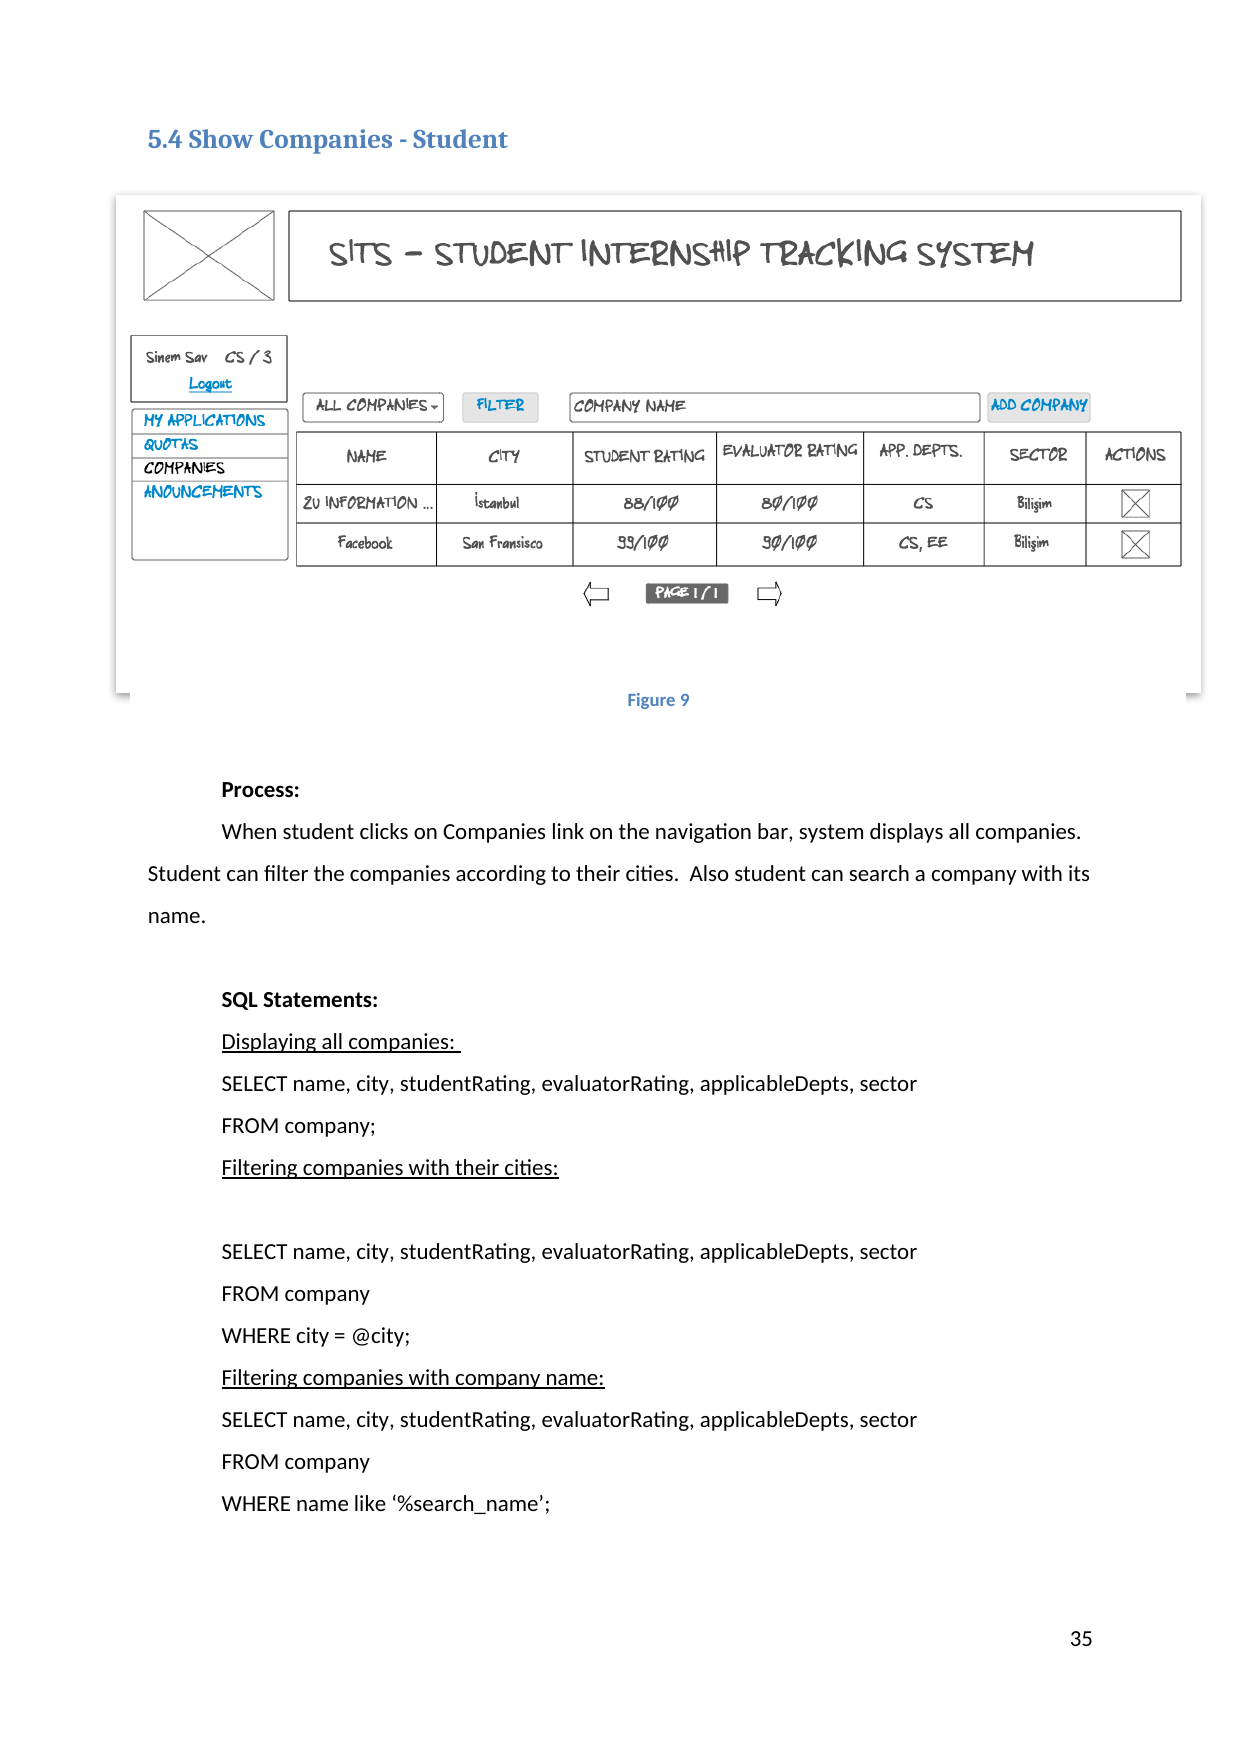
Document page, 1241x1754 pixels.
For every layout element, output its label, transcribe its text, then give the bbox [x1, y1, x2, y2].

text WHERE name like ‘%search_name’; [148, 1489, 1093, 1517]
text FROM company; [148, 1111, 1093, 1139]
text Filtering companies with their cities: [148, 1153, 1093, 1181]
text SELECT name, city, studentRating, evaluatorRating, applicableDepts, sector [148, 1405, 1093, 1433]
text WHERE city = @city; [148, 1321, 1093, 1349]
text Displaying all companies: [148, 1027, 1093, 1055]
text Process: [148, 775, 1093, 803]
picture [130, 210, 1186, 678]
text When student clicks on Companies link on the navigation bar, system displays all companies. Student can filter the companies according to their cities. Also student can search a company with its name. [148, 817, 1093, 929]
text FROM company [148, 1447, 1093, 1475]
subtitle 5.4 Show Companies - Student [148, 124, 1093, 155]
text SELECT name, city, studentRating, evaluatorRating, applicableDepts, sector [148, 1237, 1093, 1265]
text FROM company [148, 1279, 1093, 1307]
text SELECT name, city, studentRating, evaluatorRating, applicableDepts, sector [148, 1069, 1093, 1097]
text SQL Statements: [148, 985, 1093, 1013]
text Filtering companies with company name: [148, 1363, 1093, 1391]
